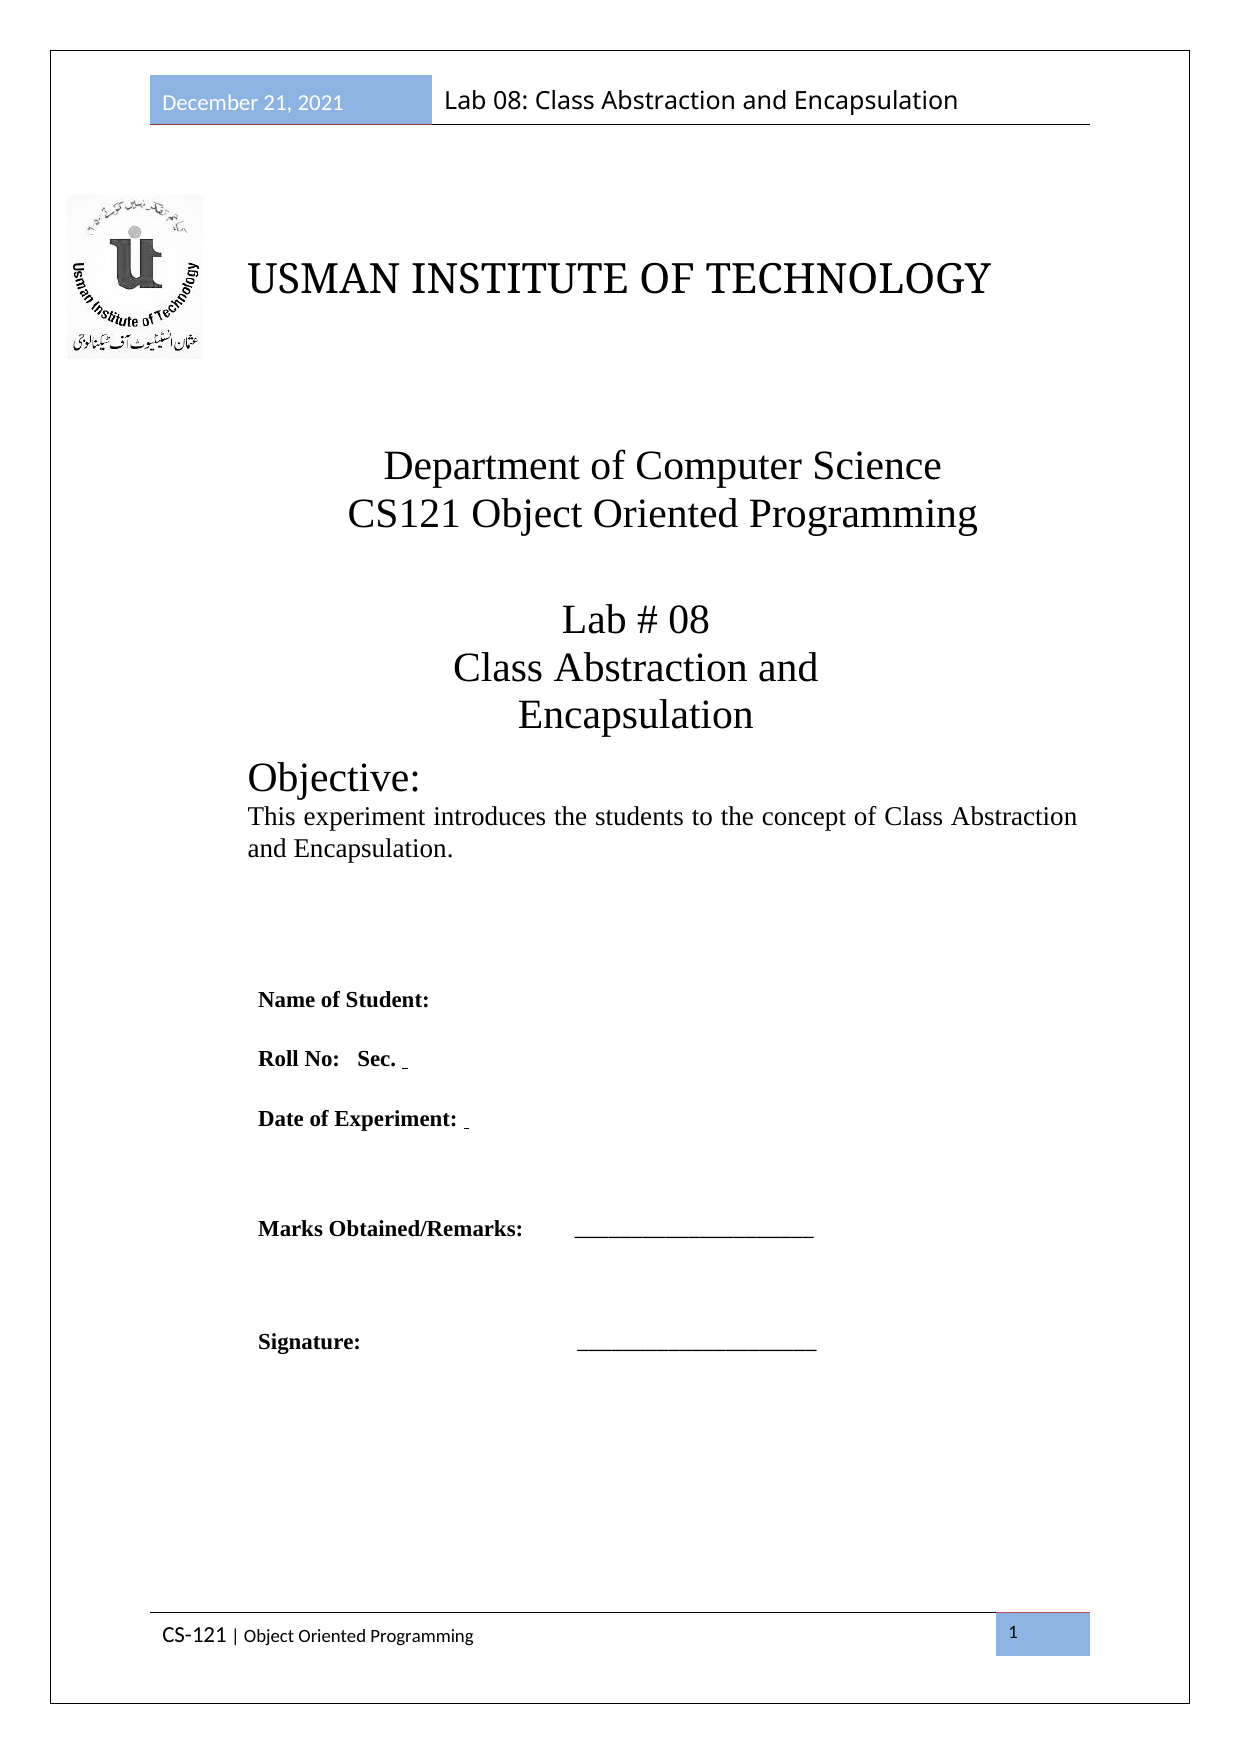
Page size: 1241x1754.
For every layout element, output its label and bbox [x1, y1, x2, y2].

picture [67, 195, 204, 359]
